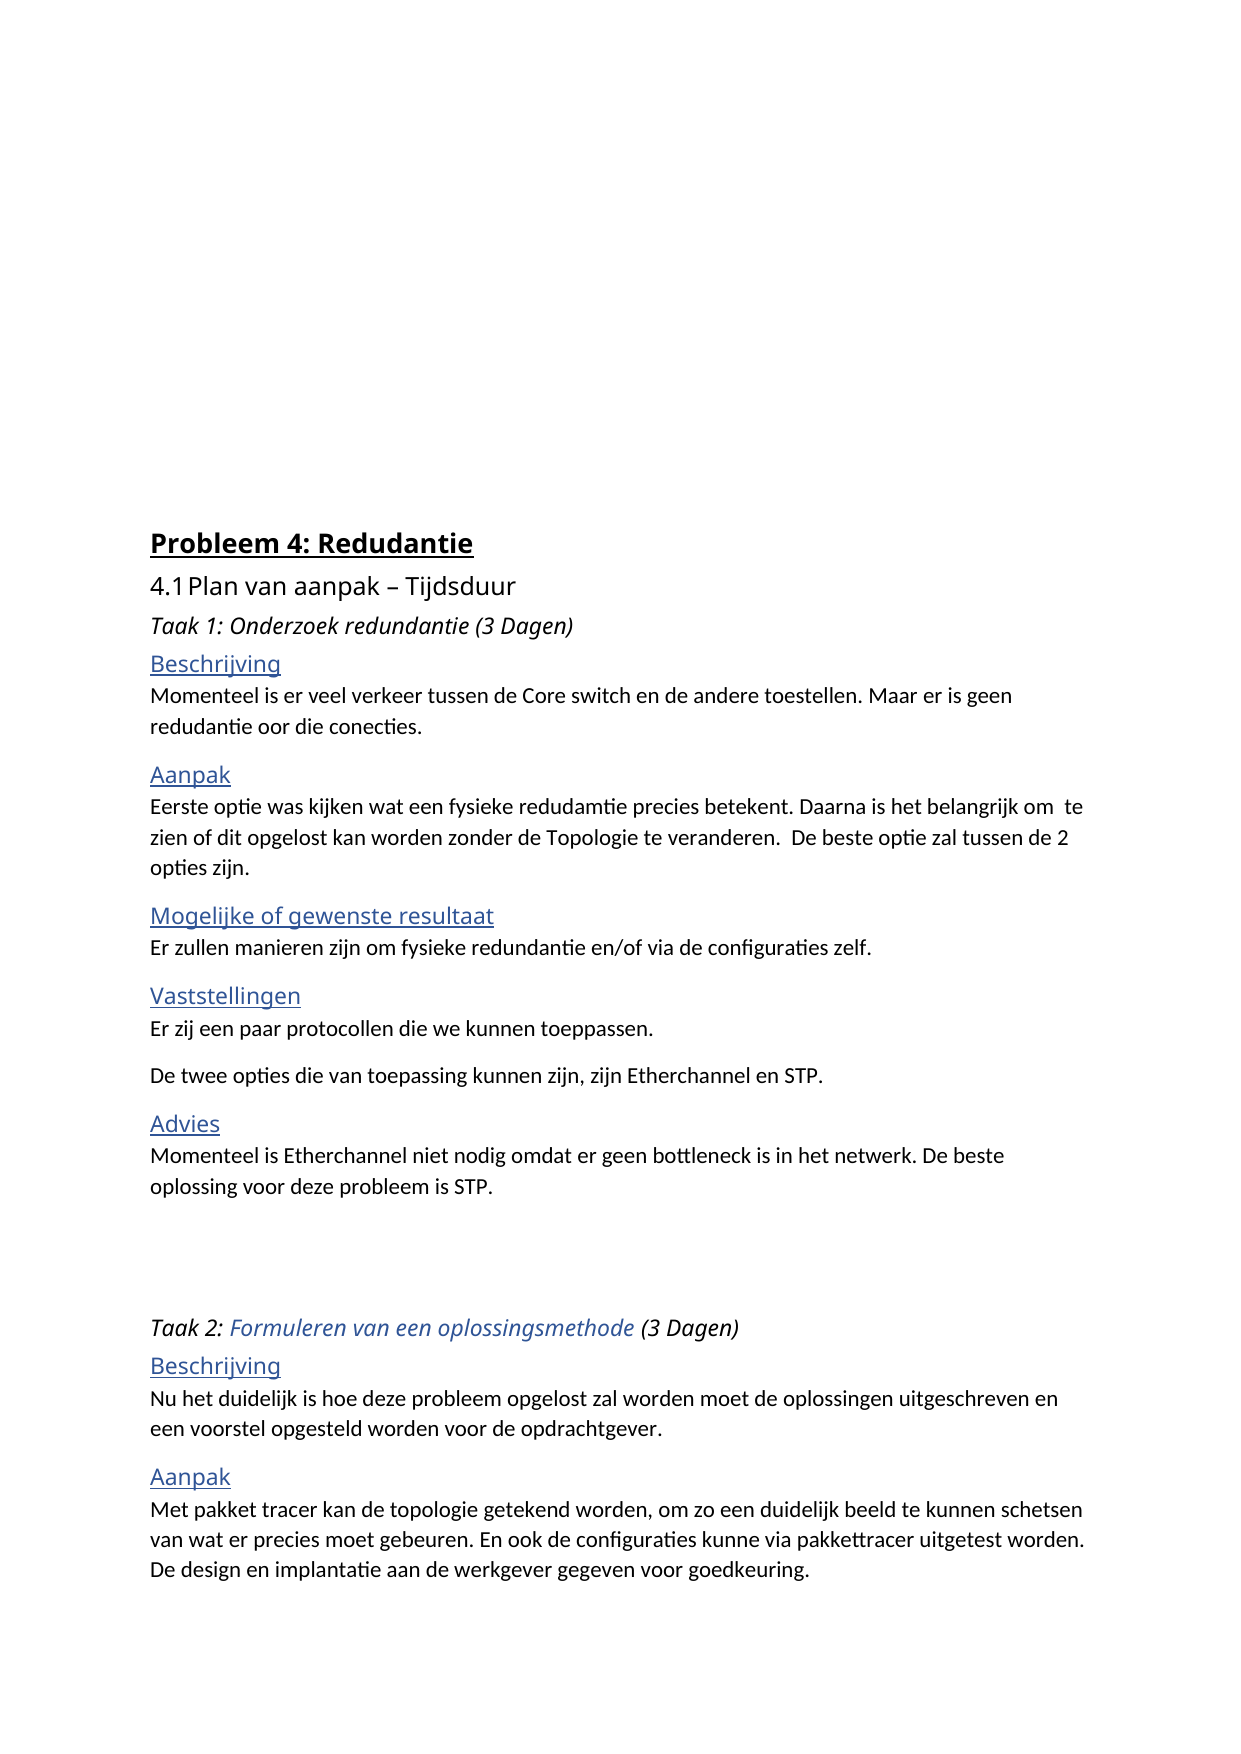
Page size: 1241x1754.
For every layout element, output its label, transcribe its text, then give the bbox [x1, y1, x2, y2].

subtitle Plan van aanpak – Tijdsduur [150, 569, 1090, 603]
subtitle Aanpak [150, 759, 1090, 790]
subtitle Advies [150, 1108, 1090, 1139]
subtitle Beschrijving [150, 648, 1090, 679]
subtitle Taak 2: Formuleren van een oplossingsmethode (3 Dagen) [150, 1312, 1090, 1344]
subtitle Beschrijving [150, 1350, 1090, 1382]
text De twee opties die van toepassing kunnen zijn, zijn Etherchannel en STP. [150, 1061, 1090, 1089]
text Nu het duidelijk is hoe deze probleem opgelost zal worden moet de oplossingen uitgeschreven en een voorstel opgesteld worden voor de opdrachtgever. [150, 1384, 1090, 1442]
text Eerste optie was kijken wat een fysieke redudamtie precies betekent. Daarna is het belangrijk om te zien of dit opgelost kan worden zonder de Topologie te veranderen. De beste optie zal tussen de 2 opties zijn. [150, 792, 1090, 881]
subtitle Taak 1: Onderzoek redundantie (3 Dagen) [150, 610, 1090, 641]
text Momenteel is Etherchannel niet nodig omdat er geen bottleneck is in het netwerk. De beste oplossing voor deze probleem is STP. [150, 1142, 1090, 1200]
subtitle Aanpak [150, 1461, 1090, 1492]
subtitle Probleem 4: Redudantie [150, 525, 1090, 562]
text Er zij een paar protocollen die we kunnen toeppassen. [150, 1014, 1090, 1042]
text Met pakket tracer kan de topologie getekend worden, om zo een duidelijk beeld te kunnen schetsen van wat er precies moet gebeuren. En ook de configuraties kunne via pakkettracer uitgetest worden. De design en implantatie aan de werkgever gegeven voor goedkeuring. [150, 1495, 1090, 1583]
text Er zullen manieren zijn om fysieke redundantie en/of via de configuraties zelf. [150, 933, 1090, 961]
text Momenteel is er veel verkeer tussen de Core switch en de andere toestellen. Maar er is geen redudantie oor die conecties. [150, 682, 1090, 740]
subtitle Mogelijke of gewenste resultaat [150, 900, 1090, 931]
subtitle Vaststellingen [150, 980, 1090, 1012]
